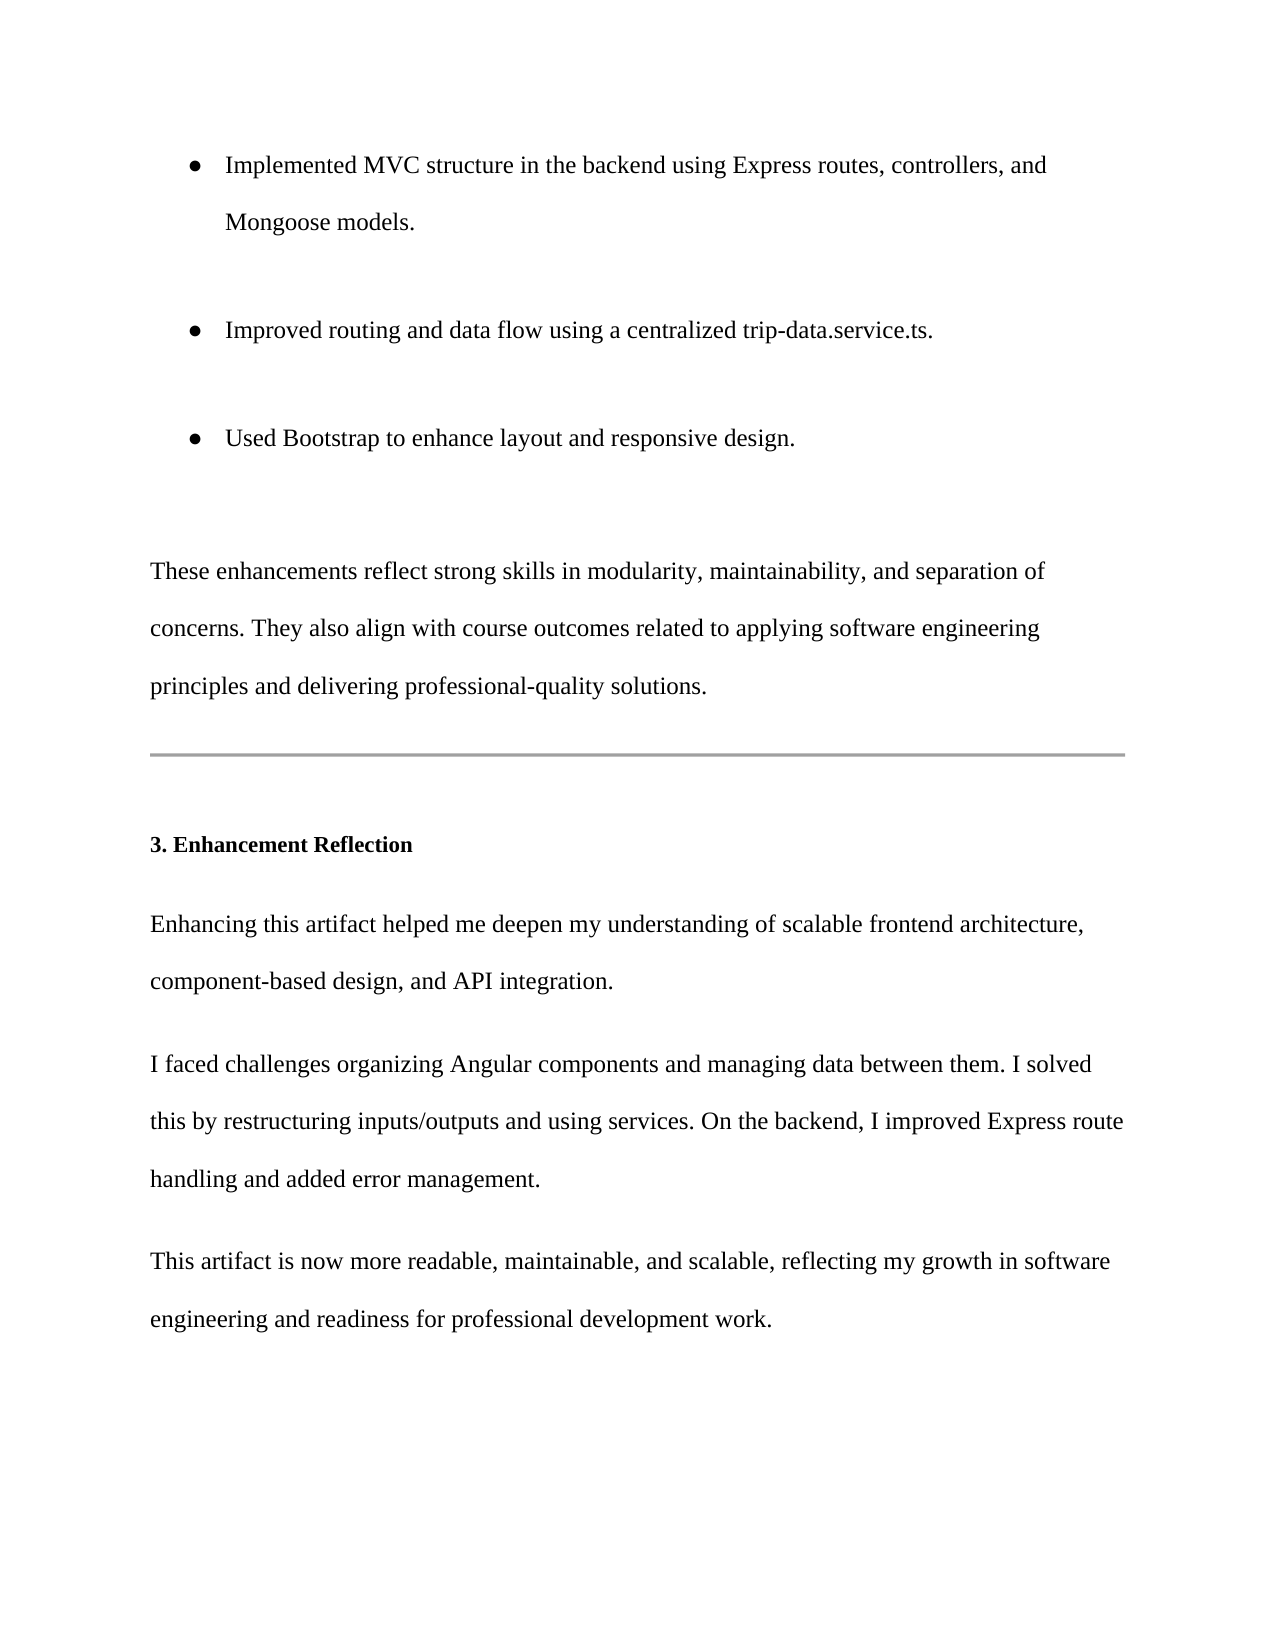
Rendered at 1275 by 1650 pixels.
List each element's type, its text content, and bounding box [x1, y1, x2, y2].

subtitle 3. Enhancement Reflection [150, 831, 1125, 857]
text This artifact is now more readable, maintainable, and scalable, reflecting my growth in software engineering and readiness for professional development work. [150, 1246, 1125, 1333]
text Enhancing this artifact helped me deepen my understanding of scalable frontend architecture, component-based design, and API integration. [150, 909, 1125, 995]
list Used Bootstrap to enhance layout and responsive design. [187, 423, 1125, 504]
list Implemented MVC structure in the backend using Express routes, controllers, and Mongoose models. [187, 150, 1125, 289]
list Improved routing and data flow using a centralized trip-data.service.ts. [187, 315, 1125, 397]
text I faced challenges organizing Angular components and managing data between them. I solved this by restructuring inputs/outputs and using services. On the backend, I improved Express route handling and added error management. [150, 1049, 1125, 1193]
text These enhancements reflect strong skills in modularity, maintainability, and separation of concerns. They also align with course outcomes related to applying software engineering principles and delivering professional-quality solutions. [150, 556, 1125, 700]
